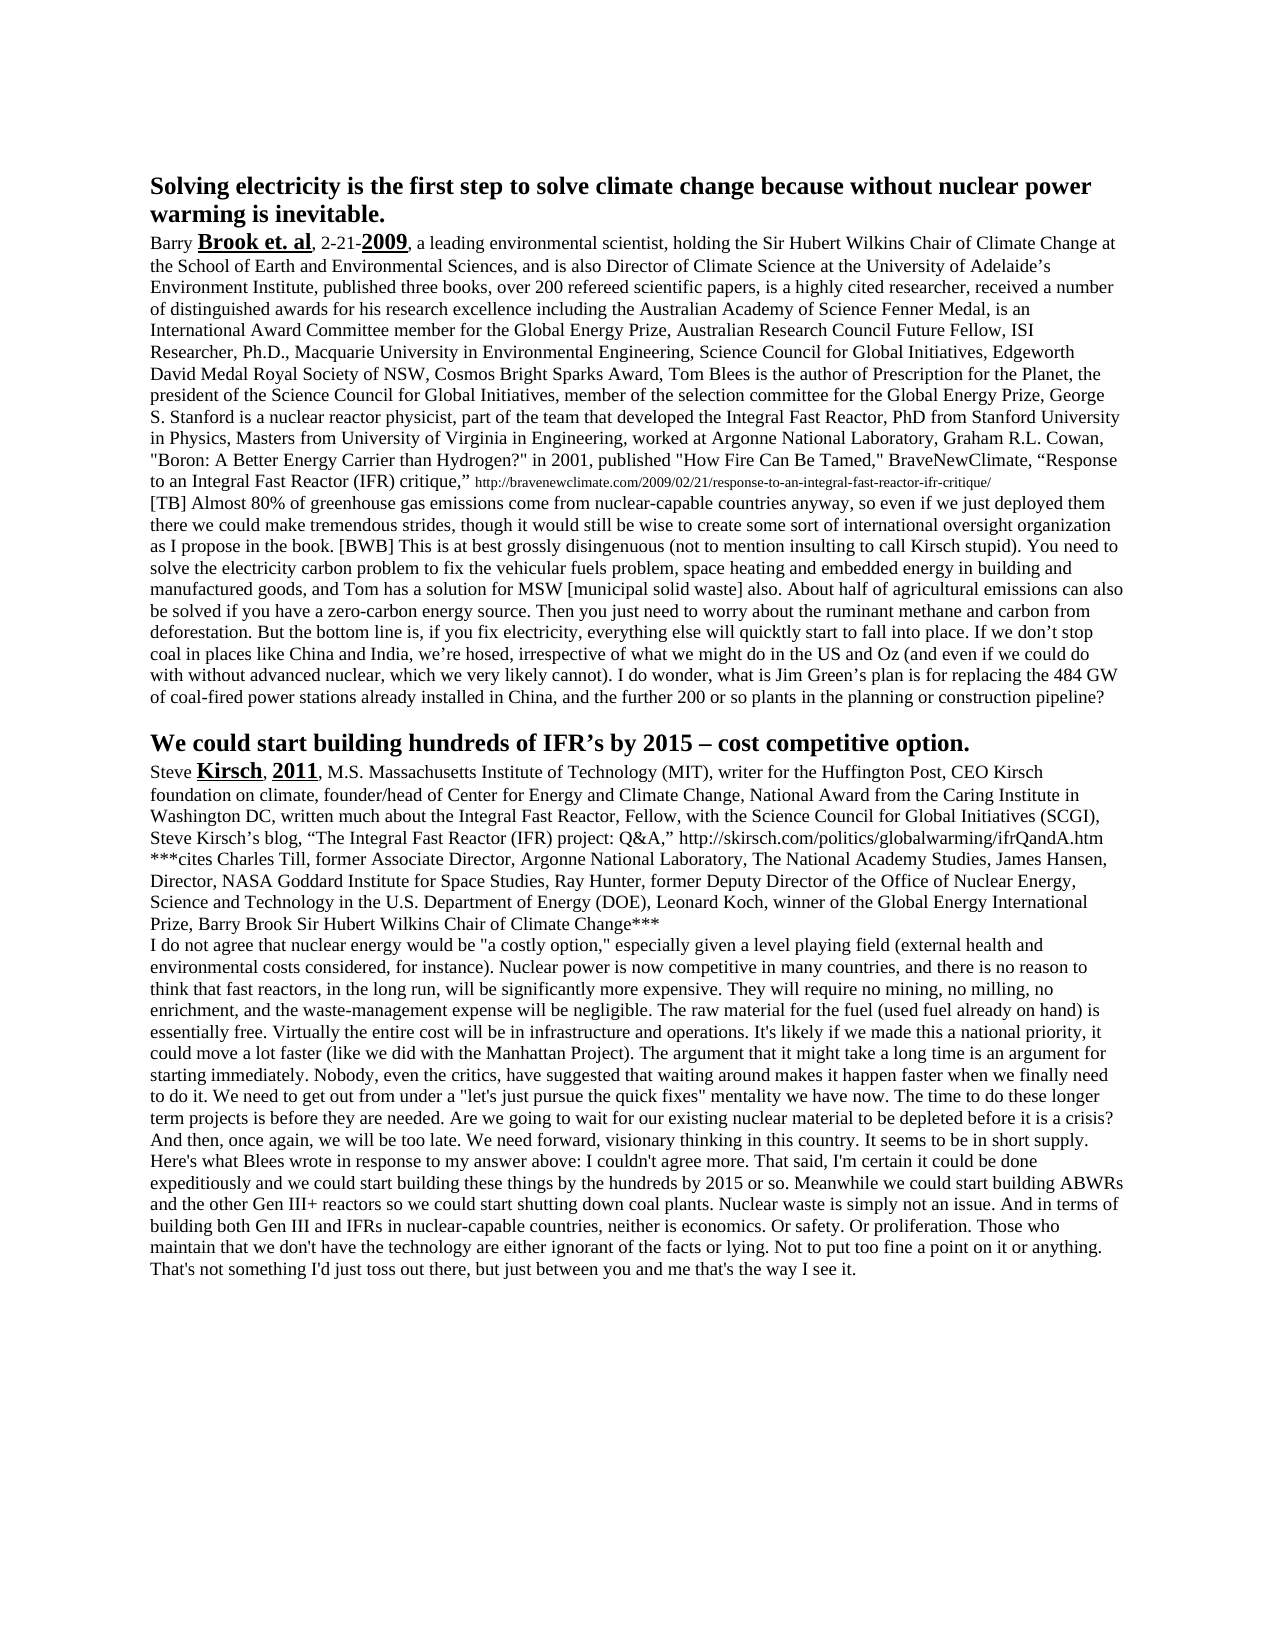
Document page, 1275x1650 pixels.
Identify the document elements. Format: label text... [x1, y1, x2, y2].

subtitle We could start building hundreds of IFR’s by 2015 – cost competitive option. [150, 728, 1125, 757]
subtitle Solving electricity is the first step to solve climate change because without nuclear power warming is inevitable. [150, 171, 1125, 228]
text Steve Kirsch, 2011, M.S. Massachusetts Institute of Technology (MIT), writer for the Huffington Post, CEO Kirsch foundation on climate, founder/head of Center for Energy and Climate Change, National Award from the Caring Institute in Washington DC, written much about the Integral Fast Reactor, Fellow, with the Science Council for Global Initiatives (SCGI), Steve Kirsch’s blog, “The Integral Fast Reactor (IFR) project: Q&A,” http://skirsch.com/politics/globalwarming/ifrQandA.htm [150, 757, 1125, 848]
text I do not agree that nuclear energy would be "a costly option," especially given a level playing field (external health and environmental costs considered, for instance). Nuclear power is now competitive in many countries, and there is no reason to think that fast reactors, in the long run, will be significantly more expensive. They will require no mining, no milling, no enrichment, and the waste-management expense will be negligible. The raw material for the fuel (used fuel already on hand) is essentially free. Virtually the entire cost will be in infrastructure and operations. It's likely if we made this a national priority, it could move a lot faster (like we did with the Manhattan Project). The argument that it might take a long time is an argument for starting immediately. Nobody, even the critics, have suggested that waiting around makes it happen faster when we finally need to do it. We need to get out from under a "let's just pursue the quick fixes" mentality we have now. The time to do these longer term projects is before they are needed. Are we going to wait for our existing nuclear material to be depleted before it is a crisis? And then, once again, we will be too late. We need forward, visionary thinking in this country. It seems to be in short supply. Here's what Blees wrote in response to my answer above: I couldn't agree more. That said, I'm certain it could be done expeditiously and we could start building these things by the hundreds by 2015 or so. Meanwhile we could start building ABWRs and the other Gen III+ reactors so we could start shutting down coal plants. Nuclear waste is simply not an issue. And in terms of building both Gen III and IFRs in nuclear-capable countries, neither is economics. Or safety. Or proliferation. Those who maintain that we don't have the technology are either ignorant of the facts or lying. Not to put too fine a point on it or anything. That's not something I'd just toss out there, but just between you and me that's the way I see it. [150, 934, 1125, 1279]
text Barry Brook et. al, 2-21-2009, a leading environmental scientist, holding the Sir Hubert Wilkins Chair of Climate Change at the School of Earth and Environmental Sciences, and is also Director of Climate Science at the University of Adelaide’s Environment Institute, published three books, over 200 refereed scientific papers, is a highly cited researcher, received a number of distinguished awards for his research excellence including the Australian Academy of Science Fenner Medal, is an International Award Committee member for the Global Energy Prize, Australian Research Council Future Fellow, ISI Researcher, Ph.D., Macquarie University in Environmental Engineering, Science Council for Global Initiatives, Edgeworth David Medal Royal Society of NSW, Cosmos Bright Sparks Award, Tom Blees is the author of Prescription for the Planet, the president of the Science Council for Global Initiatives, member of the selection committee for the Global Energy Prize, George S. Stanford is a nuclear reactor physicist, part of the team that developed the Integral Fast Reactor, PhD from Stanford University in Physics, Masters from University of Virginia in Engineering, worked at Argonne National Laboratory, Graham R.L. Cowan, "Boron: A Better Energy Carrier than Hydrogen?" in 2001, published "How Fire Can Be Tamed," BraveNewClimate, “Response to an Integral Fast Reactor (IFR) critique,” http://bravenewclimate.com/2009/02/21/response-to-an-integral-fast-reactor-ifr-critique/ [150, 228, 1125, 492]
text ***cites Charles Till, former Associate Director, Argonne National Laboratory, The National Academy Studies, James Hansen, Director, NASA Goddard Institute for Space Studies, Ray Hunter, former Deputy Director of the Office of Nuclear Energy, Science and Technology in the U.S. Department of Energy (DOE), Leonard Koch, winner of the Global Energy International Prize, Barry Brook Sir Hubert Wilkins Chair of Climate Change*** [150, 848, 1125, 934]
text [TB] Almost 80% of greenhouse gas emissions come from nuclear-capable countries anyway, so even if we just deployed them there we could make tremendous strides, though it would still be wise to create some sort of international oversight organization as I propose in the book. [BWB] This is at best grossly disingenuous (not to mention insulting to call Kirsch stupid). You need to solve the electricity carbon problem to fix the vehicular fuels problem, space heating and embedded energy in building and manufactured goods, and Tom has a solution for MSW [municipal solid waste] also. About half of agricultural emissions can also be solved if you have a zero-carbon energy source. Then you just need to worry about the ruminant methane and carbon from deforestation. But the bottom line is, if you fix electricity, everything else will quicktly start to fall into place. If we don’t stop coal in places like China and India, we’re hosed, irrespective of what we might do in the US and Oz (and even if we could do with without advanced nuclear, which we very likely cannot). I do wonder, what is Jim Green’s plan is for replacing the 484 GW of coal-fired power stations already installed in China, and the further 200 or so plants in the planning or construction pipeline? [150, 492, 1125, 707]
